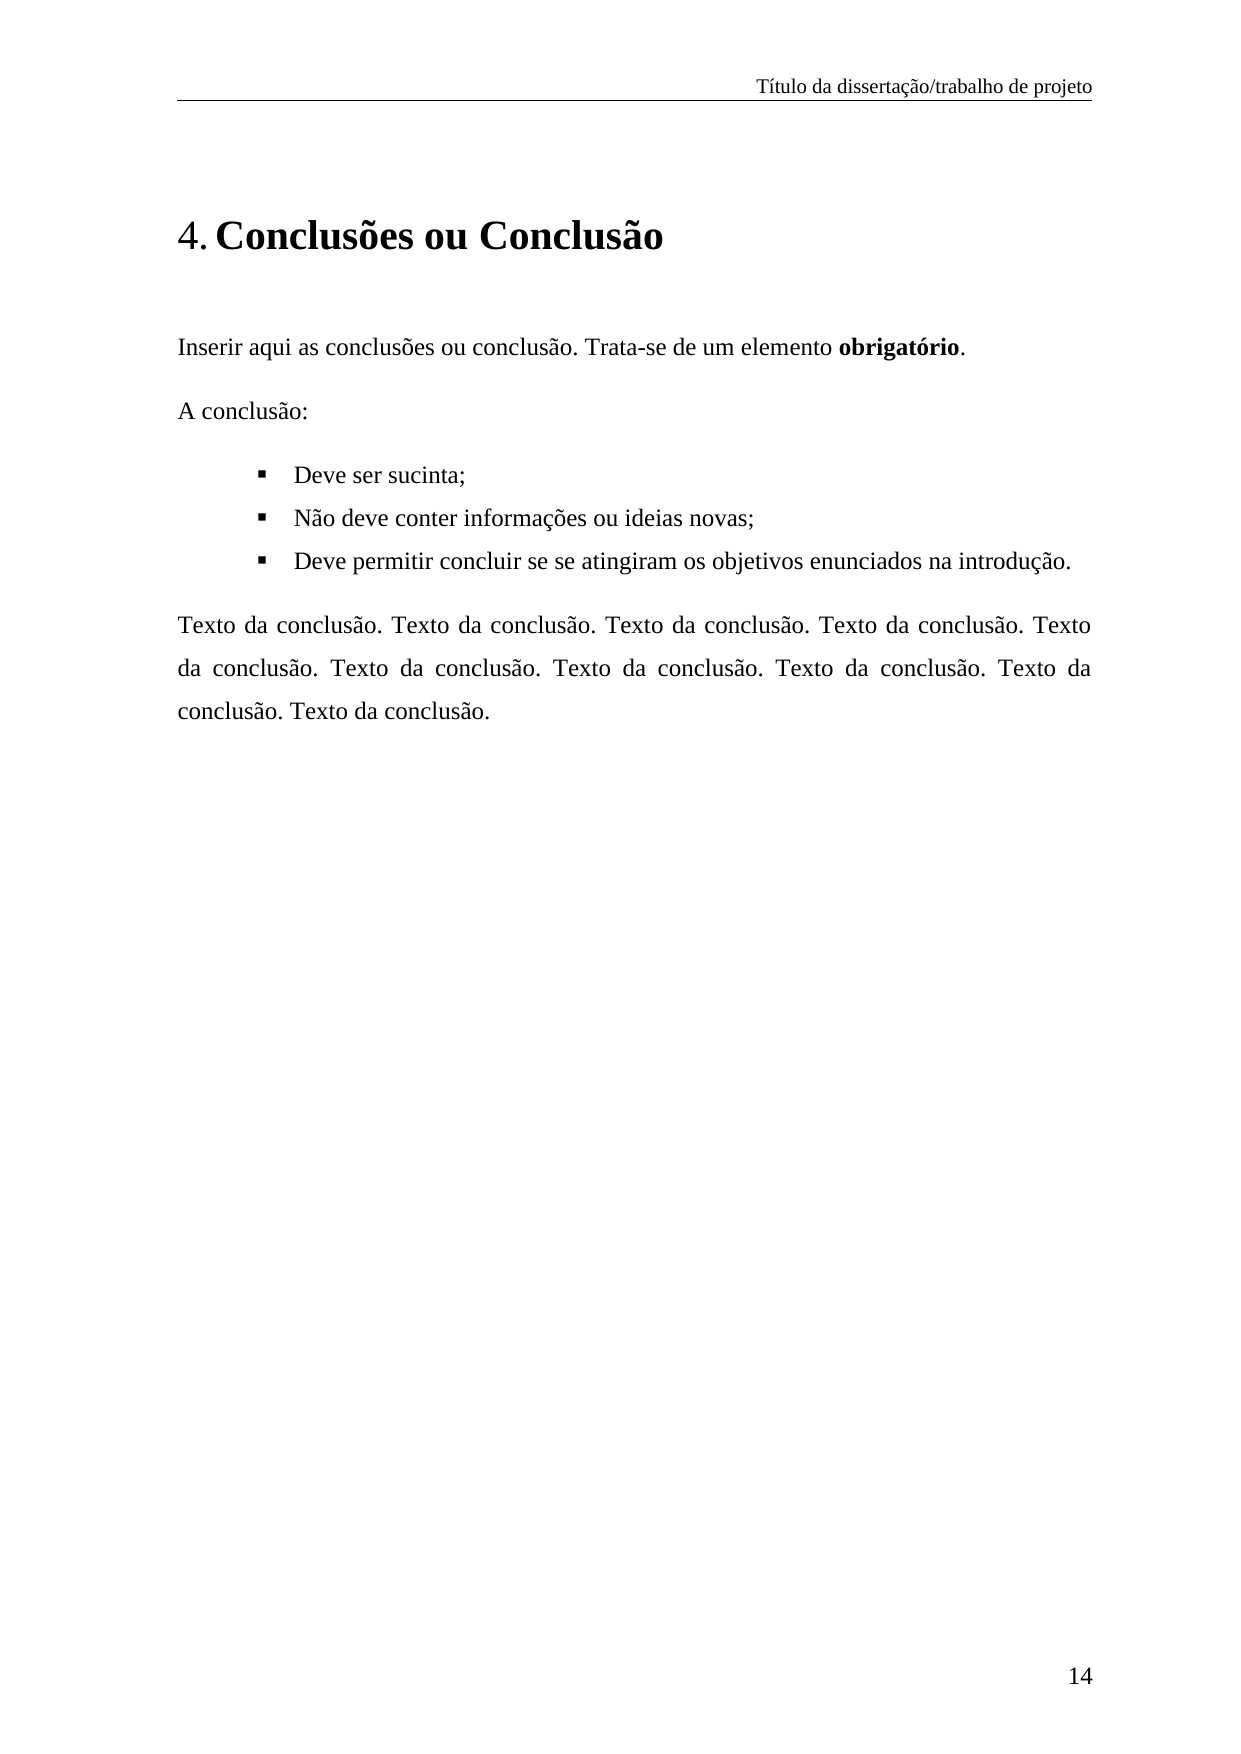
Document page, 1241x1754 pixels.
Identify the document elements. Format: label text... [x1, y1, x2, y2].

text A conclusão: [177, 396, 1092, 425]
text Texto da conclusão. Texto da conclusão. Texto da conclusão. Texto da conclusão. Texto da conclusão. Texto da conclusão. Texto da conclusão. Texto da conclusão. Texto da conclusão. Texto da conclusão. [177, 610, 1092, 725]
subtitle Conclusões ou Conclusão [177, 210, 1092, 258]
text Inserir aqui as conclusões ou conclusão. Trata-se de um elemento obrigatório. [177, 332, 1092, 361]
list Deve permitir concluir se se atingiram os objetivos enunciados na introdução. [256, 546, 1092, 575]
list Não deve conter informações ou ideias novas; [256, 503, 1092, 532]
list Deve ser sucinta; [256, 460, 1092, 489]
